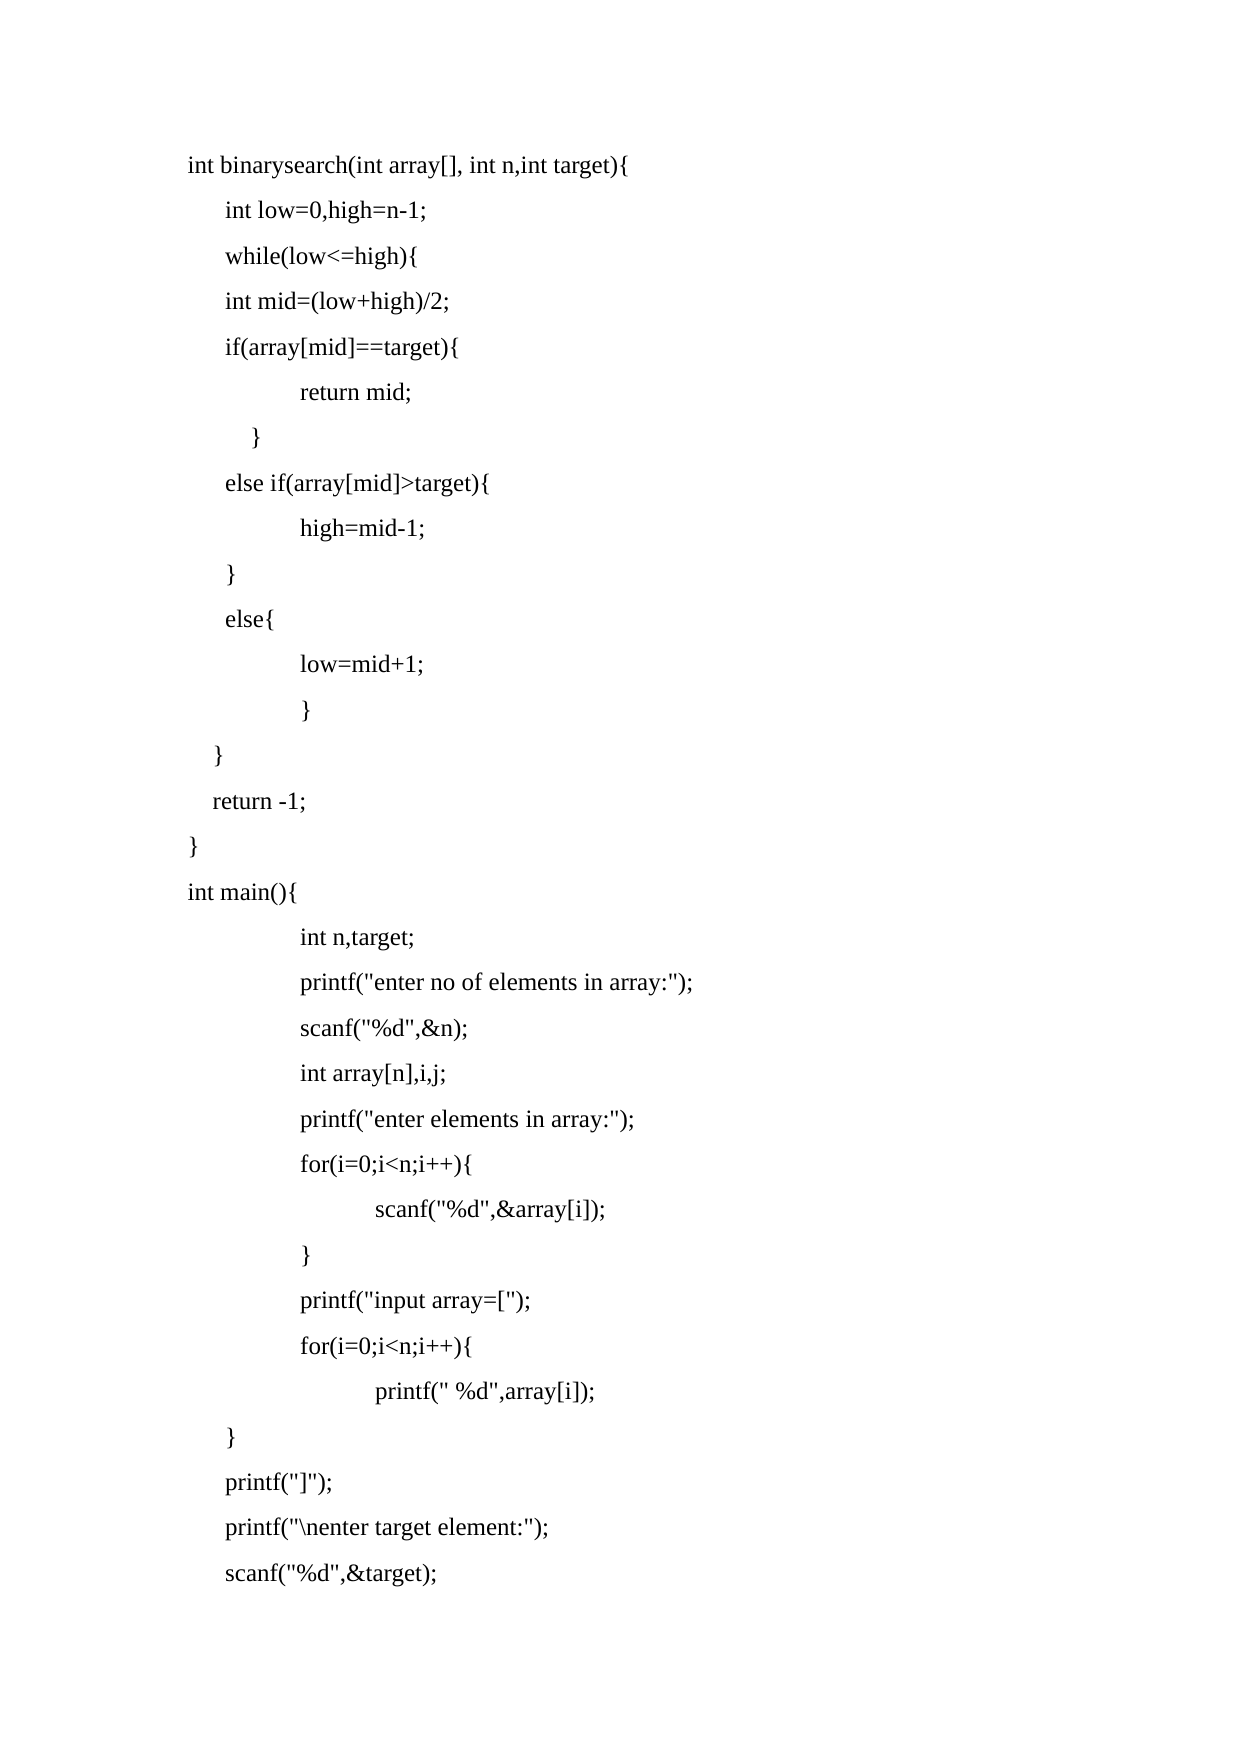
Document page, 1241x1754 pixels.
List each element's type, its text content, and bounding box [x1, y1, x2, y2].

text } [187, 422, 1090, 451]
text int mid=(low+high)/2; [187, 286, 1090, 315]
text printf(" %d",array[i]); [187, 1376, 1090, 1405]
text return mid; [187, 377, 1090, 406]
text int main(){ [187, 877, 1090, 905]
text } [187, 831, 1090, 860]
text printf("input array=["); [187, 1285, 1090, 1314]
text low=mid+1; [187, 649, 1090, 678]
text else{ [187, 604, 1090, 633]
text } [187, 559, 1090, 587]
text scanf("%d",&target); [187, 1558, 1090, 1587]
text printf("\nenter target element:"); [187, 1512, 1090, 1541]
text printf("]"); [187, 1467, 1090, 1496]
text } [187, 1422, 1090, 1450]
text } [187, 1240, 1090, 1269]
text high=mid-1; [187, 513, 1090, 542]
text else if(array[mid]>target){ [187, 468, 1090, 497]
text printf("enter elements in array:"); [187, 1104, 1090, 1132]
text if(array[mid]==target){ [187, 332, 1090, 360]
text int binarysearch(int array[], int n,int target){ [187, 150, 1090, 179]
text for(i=0;i<n;i++){ [187, 1331, 1090, 1359]
text } [187, 740, 1090, 769]
text int low=0,high=n-1; [187, 195, 1090, 224]
text } [187, 695, 1090, 724]
text return -1; [187, 786, 1090, 814]
text int n,target; [187, 922, 1090, 951]
text while(low<=high){ [187, 241, 1090, 269]
text printf("enter no of elements in array:"); [187, 967, 1090, 996]
text for(i=0;i<n;i++){ [187, 1149, 1090, 1178]
text scanf("%d",&array[i]); [187, 1194, 1090, 1223]
text scanf("%d",&n); [187, 1013, 1090, 1042]
text int array[n],i,j; [187, 1058, 1090, 1087]
